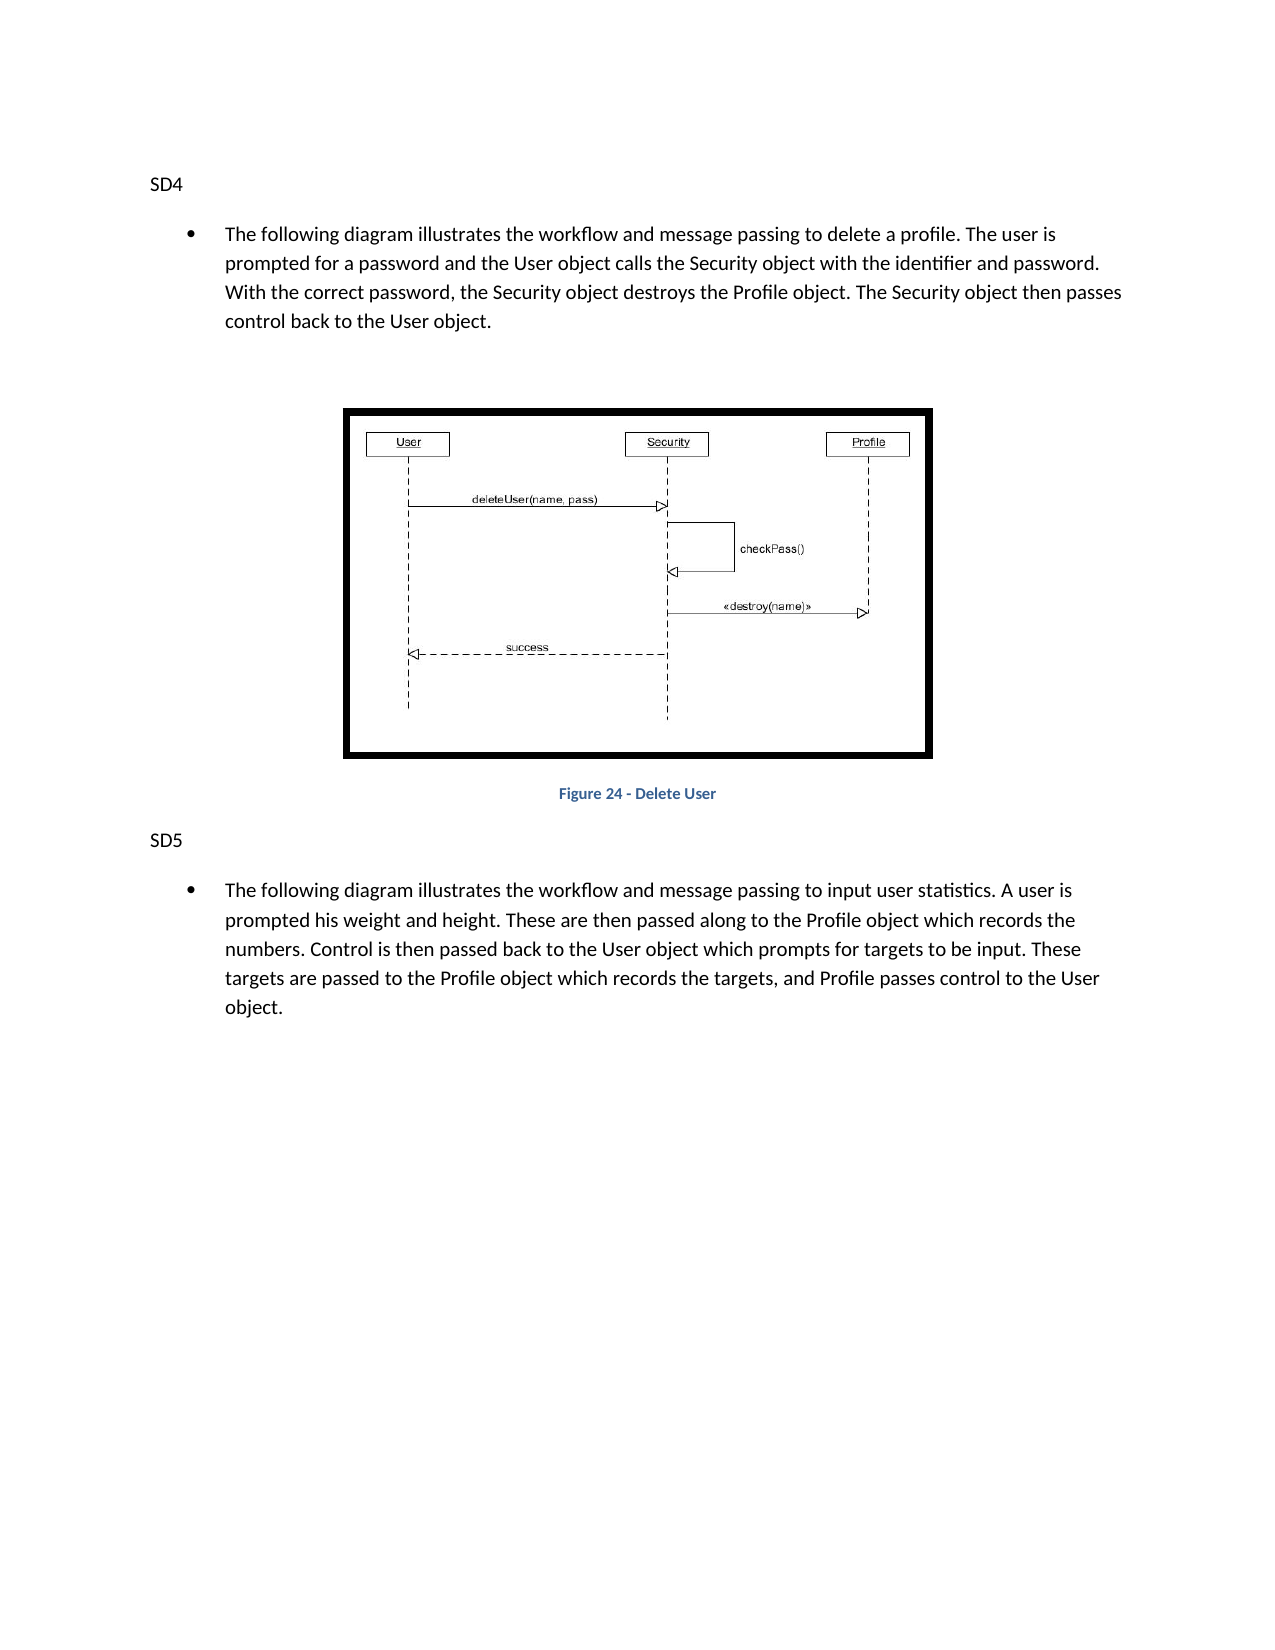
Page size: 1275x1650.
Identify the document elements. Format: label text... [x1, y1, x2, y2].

text SD4 [150, 171, 1125, 196]
text SD5 [150, 828, 1125, 853]
list The following diagram illustrates the workflow and message passing to delete a profile. The user is prompted for a password and the User object calls the Security object with the identifier and password. With the correct password, the Security object destroys the Profile object. The Security object then passes control back to the User object. [187, 221, 1125, 334]
picture [350, 416, 925, 752]
list The following diagram illustrates the workflow and message passing to input user statistics. A user is prompted his weight and height. These are then passed along to the Profile object which records the numbers. Control is then passed back to the User object which prompts for targets to be input. These targets are passed to the Profile object which records the targets, and Profile passes control to the User object. [187, 878, 1125, 1020]
text Figure 24 - Delete User [150, 783, 1125, 804]
